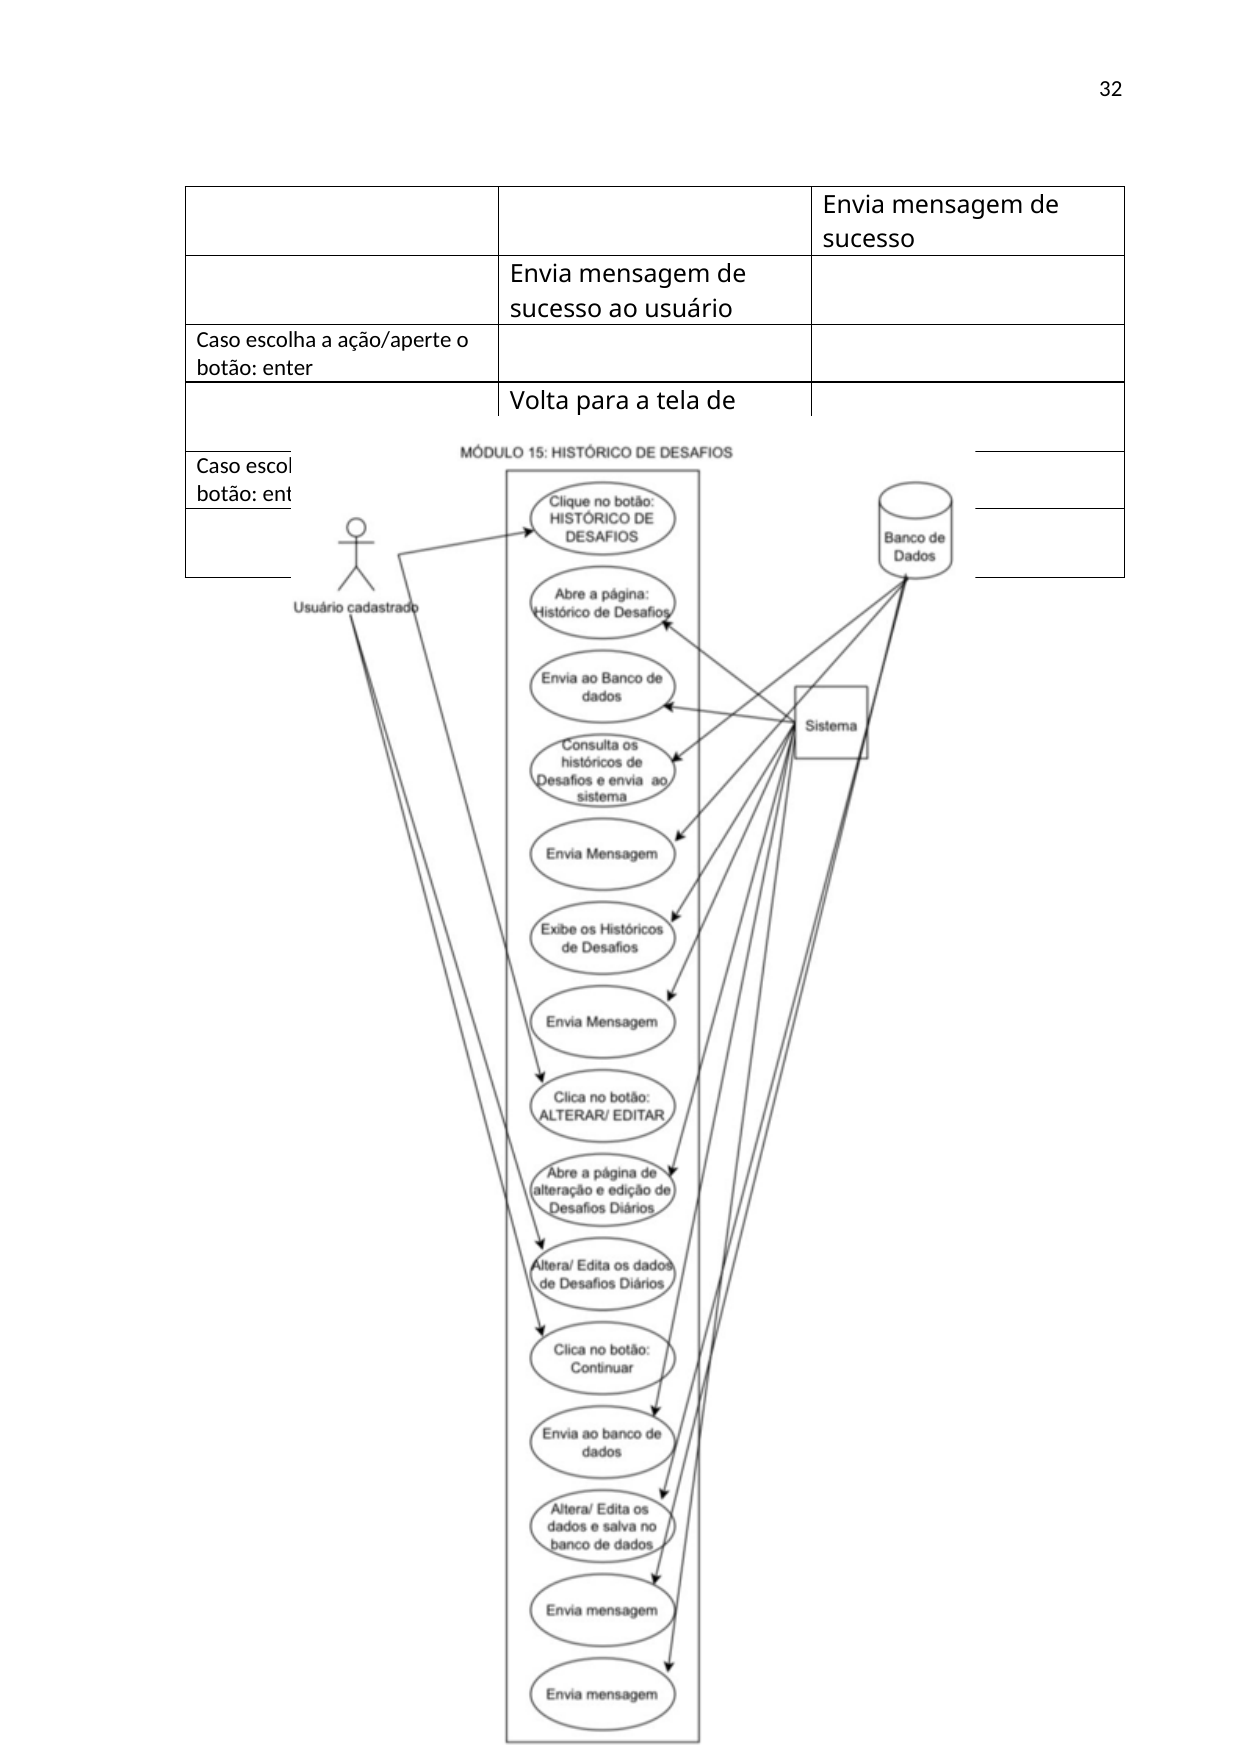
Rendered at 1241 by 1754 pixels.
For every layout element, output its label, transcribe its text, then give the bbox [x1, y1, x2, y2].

table_cell Volta para a tela de histórico de desafios [499, 383, 811, 416]
table_cell [976, 509, 1124, 577]
picture [291, 416, 976, 1754]
table_cell [499, 325, 811, 381]
table_cell [812, 325, 1124, 381]
table_cell [812, 256, 1124, 324]
table_cell [976, 452, 1124, 508]
table_cell Caso escolha a ação/aperte o botão: enter [186, 325, 498, 381]
table_cell [186, 383, 498, 451]
table_cell Envia mensagem de sucesso ao usuário [499, 256, 811, 324]
table_cell [186, 256, 498, 324]
table_cell Envia mensagem de sucesso [812, 187, 1124, 255]
table_cell [186, 187, 498, 255]
table_cell Caso escolha a ação/aperte o botão: enter [186, 452, 291, 508]
table_cell [499, 187, 811, 255]
table_cell [812, 383, 1124, 451]
table_cell [186, 509, 291, 577]
